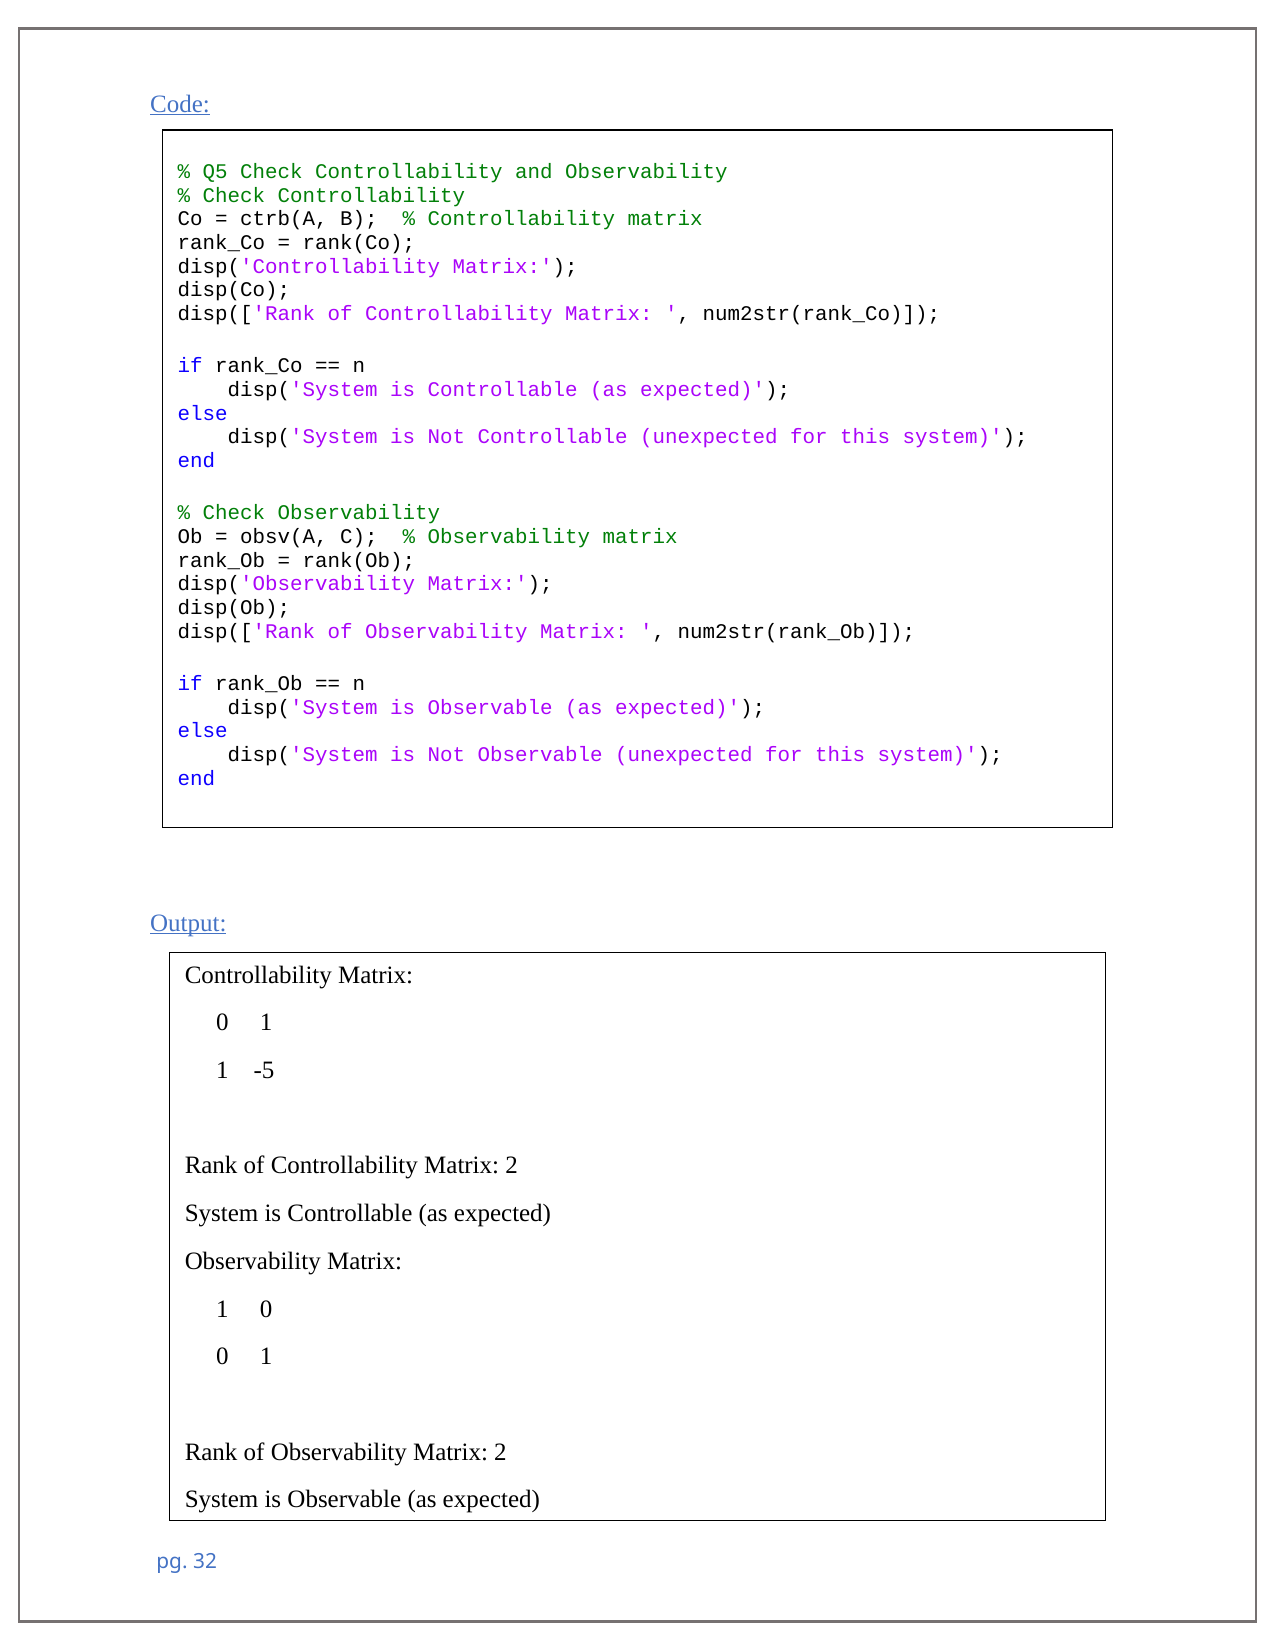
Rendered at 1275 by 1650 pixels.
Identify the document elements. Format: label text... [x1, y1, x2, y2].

subtitle Output: [150, 908, 1125, 936]
subtitle Code: [150, 89, 1125, 117]
